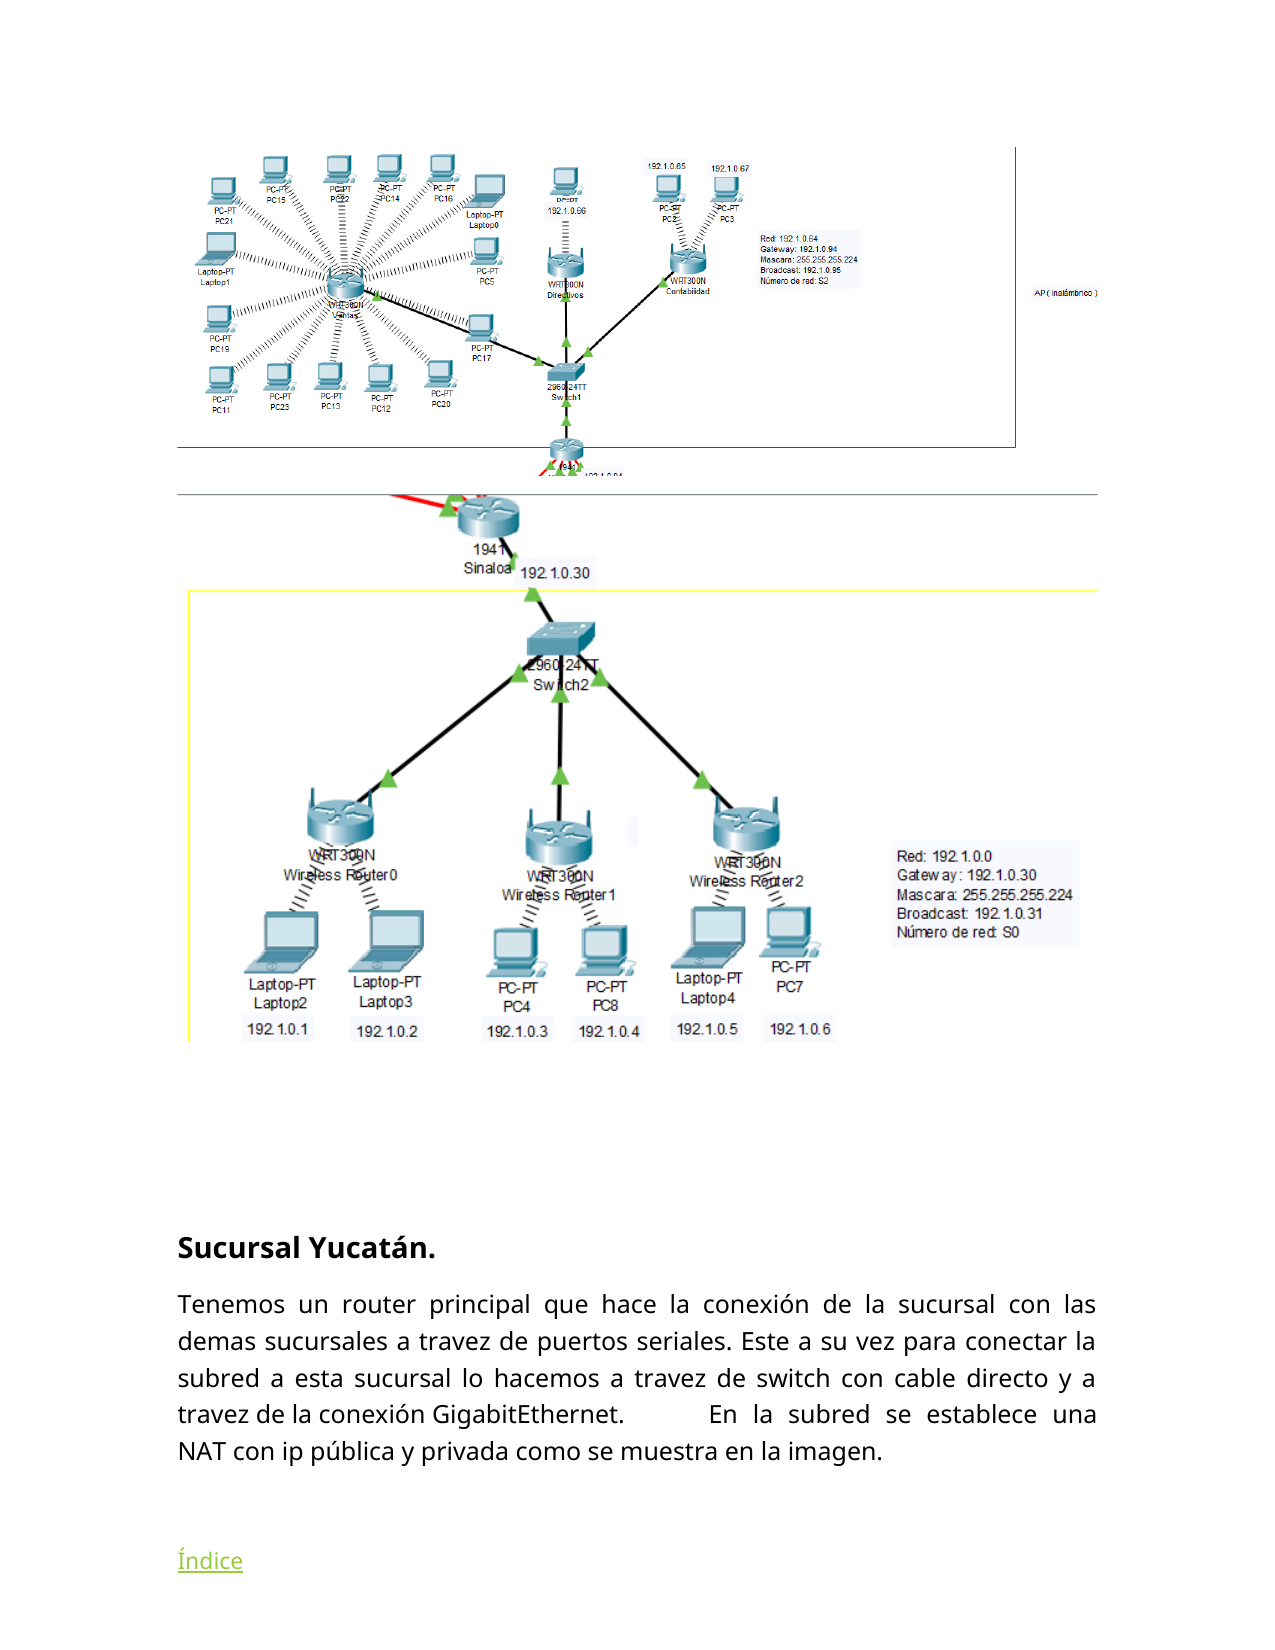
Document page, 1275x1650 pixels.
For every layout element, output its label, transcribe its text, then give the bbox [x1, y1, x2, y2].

picture [177, 494, 1098, 1042]
text Tenemos un router principal que hace la conexión de la sucursal con las demas sucursales a travez de puertos seriales. Este a su vez para conectar la subred a esta sucursal lo hacemos a travez de switch con cable directo y a travez de la conexión GigabitEthernet. En la subred se establece una NAT con ip pública y privada como se muestra en la imagen. [177, 1287, 1098, 1468]
text Sucursal Yucatán. [177, 1227, 1098, 1267]
picture [177, 147, 1098, 476]
